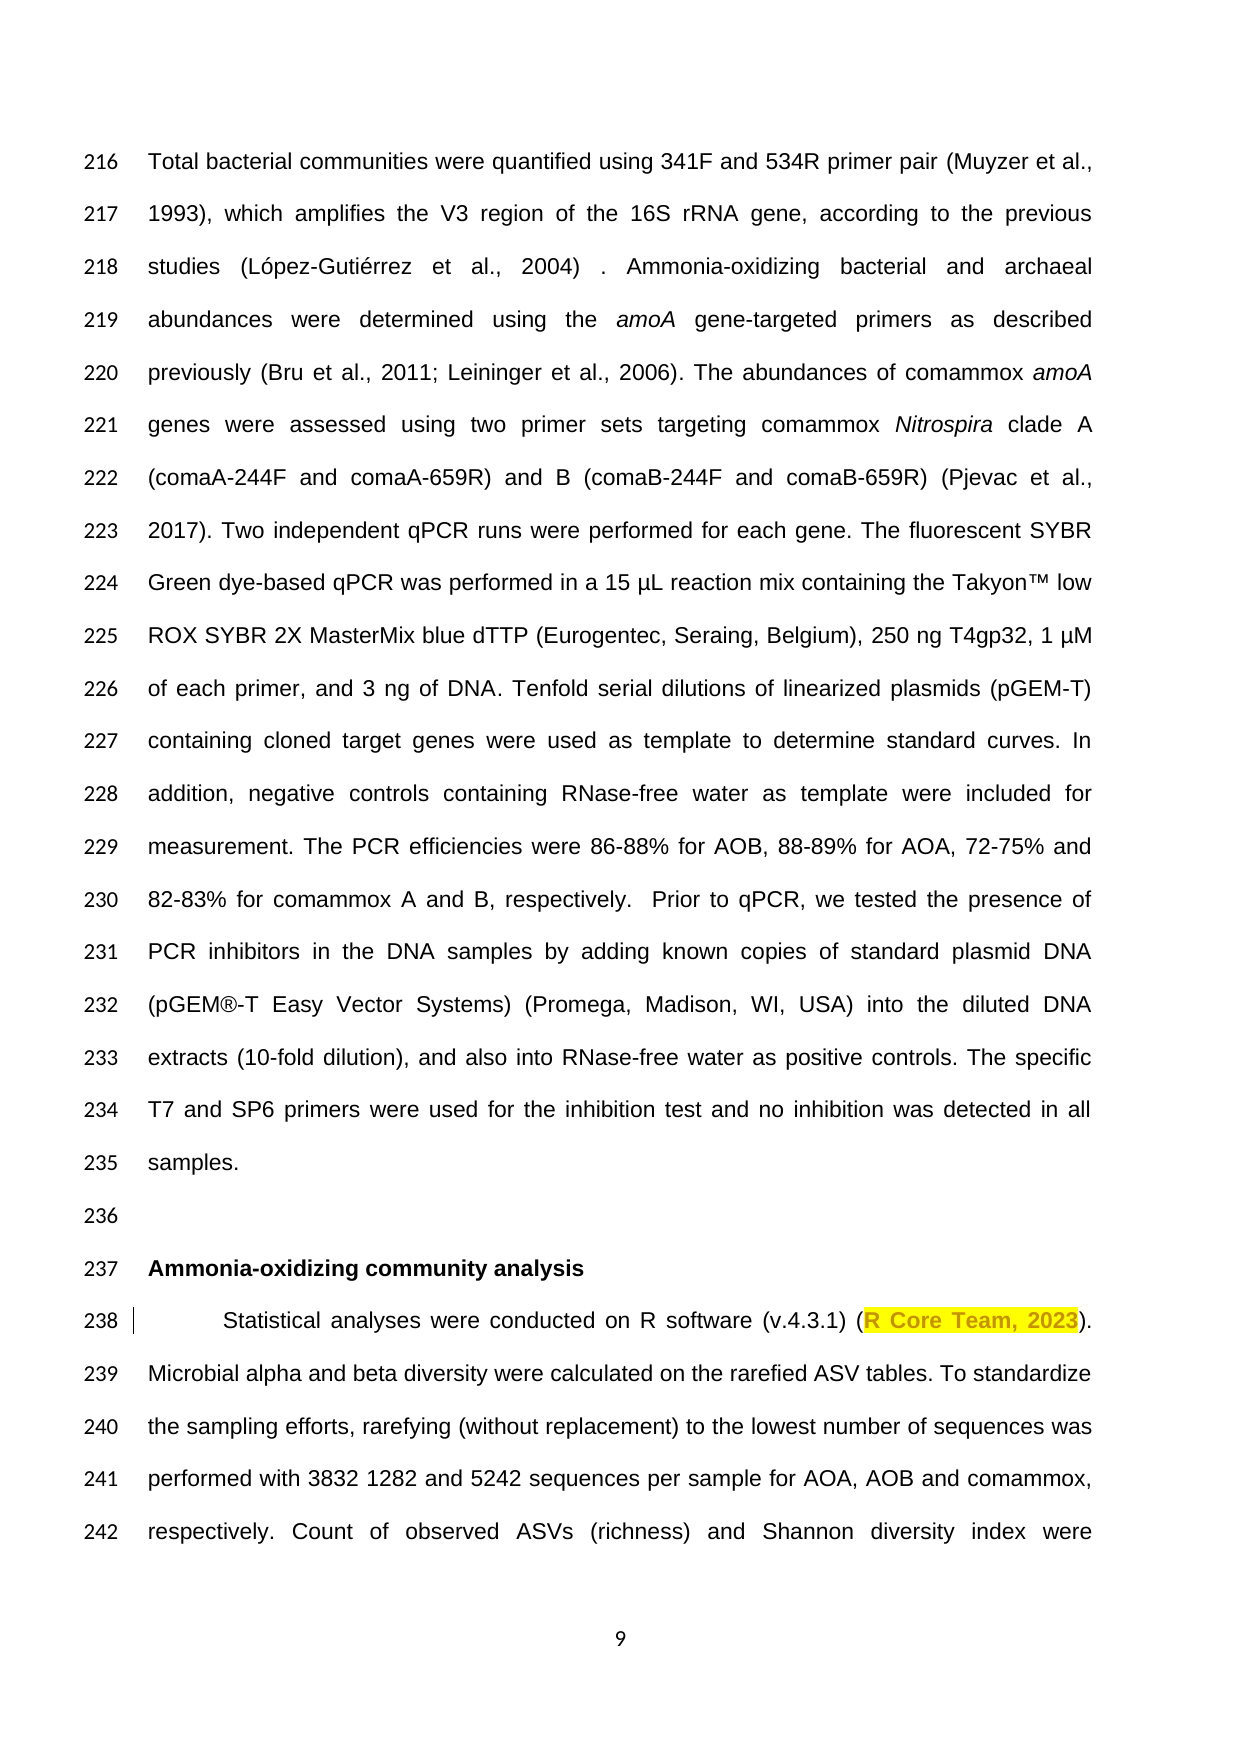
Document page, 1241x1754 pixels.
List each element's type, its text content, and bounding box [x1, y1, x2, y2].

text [148, 148, 1093, 1175]
text Ammonia-oxidizing community analysis [148, 1254, 1093, 1281]
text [148, 1307, 1093, 1544]
